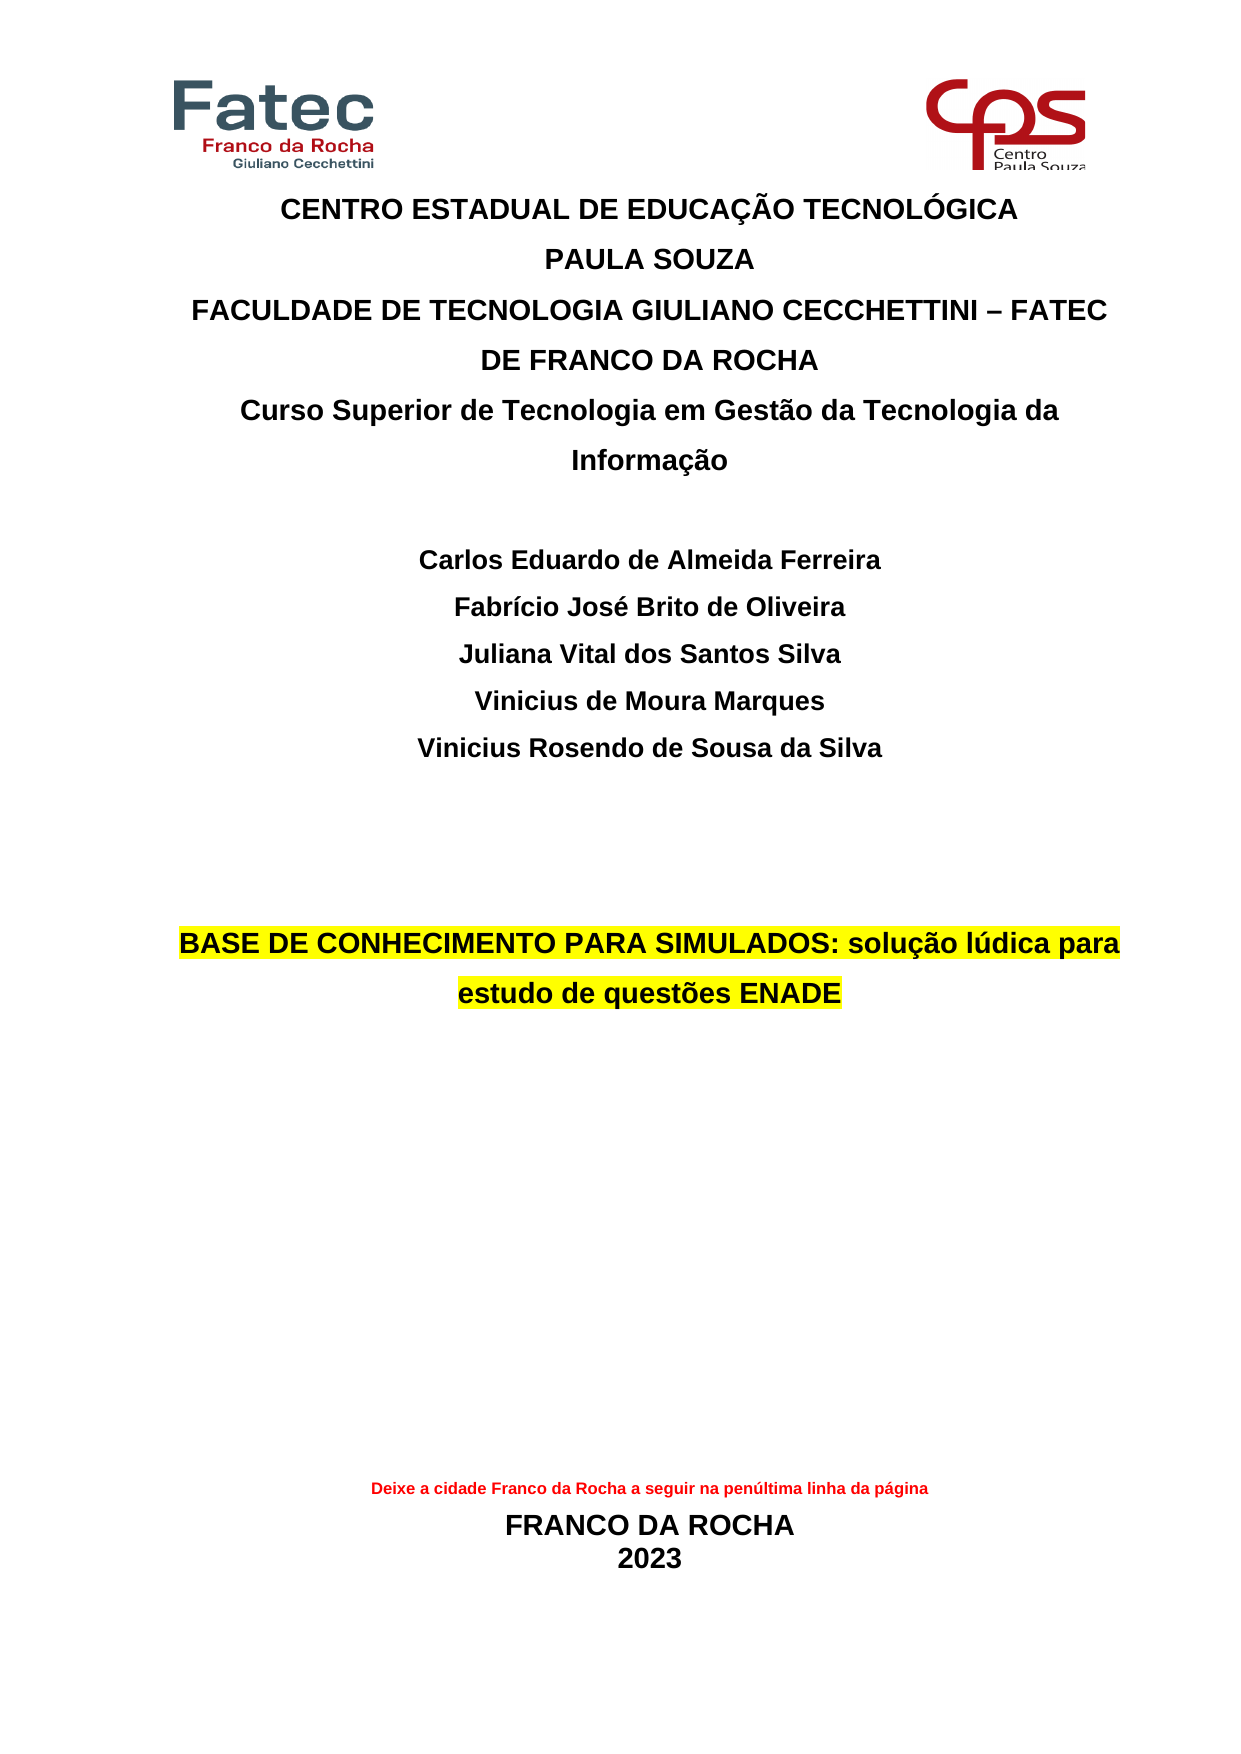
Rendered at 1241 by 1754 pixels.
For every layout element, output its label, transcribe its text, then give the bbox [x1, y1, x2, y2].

text CENTRO ESTADUAL DE EDUCAÇÃO TECNOLÓGICA PAULA SOUZA [177, 192, 1122, 276]
text Juliana Vital dos Santos Silva [177, 638, 1122, 669]
text Vinicius Rosendo de Sousa da Silva [177, 732, 1122, 763]
picture [925, 78, 1085, 170]
picture [173, 79, 373, 171]
text Carlos Eduardo de Almeida Ferreira [177, 544, 1122, 575]
text Deixe a cidade Franco da Rocha a seguir na penúltima linha da página [177, 1479, 1122, 1498]
text FRANCO DA ROCHA [177, 1508, 1122, 1541]
text Vinicius de Moura Marques [177, 685, 1122, 716]
text FACULDADE DE TECNOLOGIA GIULIANO CECCHETTINI – FATEC DE FRANCO DA ROCHA [177, 292, 1122, 376]
text BASE DE CONHECIMENTO PARA SIMULADOS: solução lúdica para estudo de questões ENADE [177, 926, 1122, 1009]
text Curso Superior de Tecnologia em Gestão da Tecnologia da Informação [177, 393, 1122, 477]
text 2023 [177, 1541, 1122, 1575]
text Fabrício José Brito de Oliveira [177, 591, 1122, 622]
